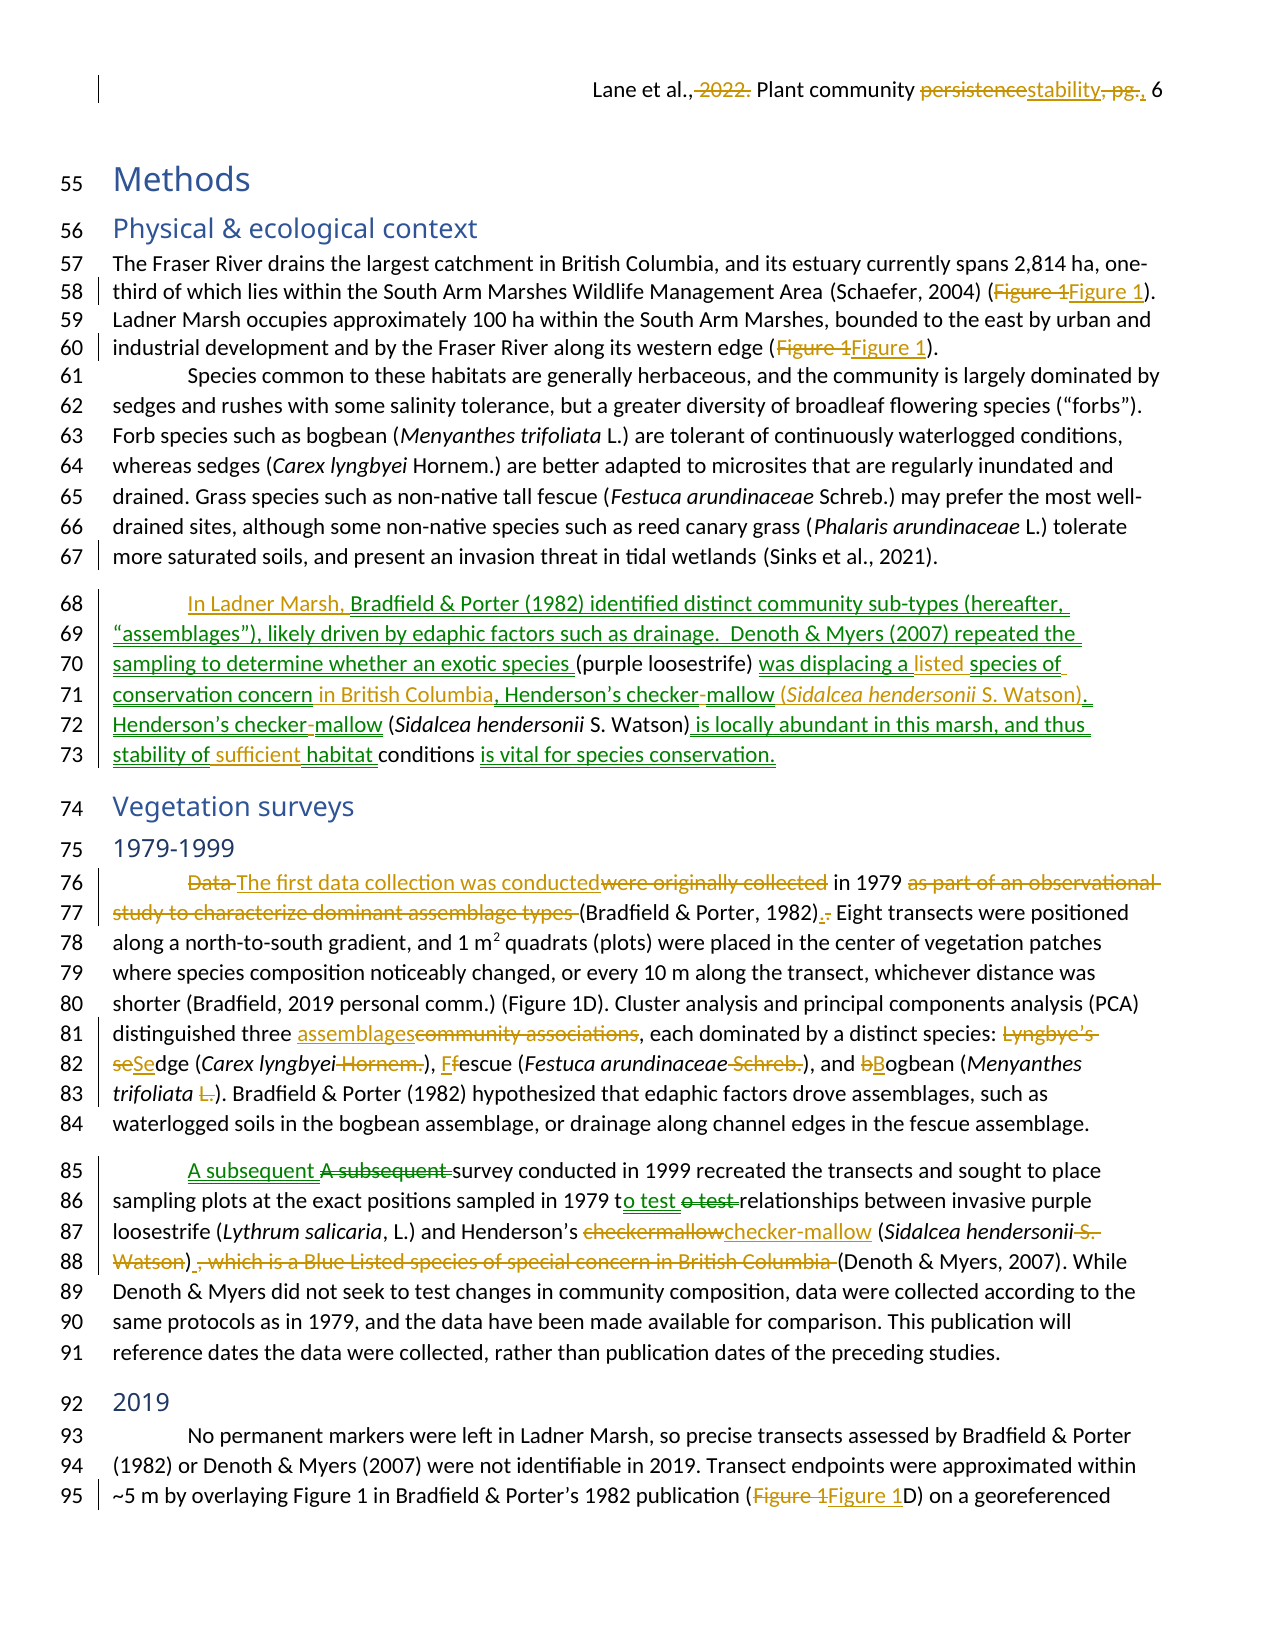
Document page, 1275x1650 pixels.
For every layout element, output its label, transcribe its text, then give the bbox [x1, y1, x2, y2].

subtitle 1979-1999 [112, 831, 1162, 865]
text Species common to these habitats are generally herbaceous, and the community is largely dominated by sedges and rushes with some salinity tolerance, but a greater diversity of broadleaf flowering species (“forbs”). Forb species such as bogbean (Menyanthes trifoliata L.) are tolerant of continuously waterlogged conditions, whereas sedges (Carex lyngbyei Hornem.) are better adapted to microsites that are regularly inundated and drained. Grass species such as non-native tall fescue (Festuca arundinaceae Schreb.) may prefer the most well-drained sites, although some non-native species such as reed canary grass (Phalaris arundinaceae L.) tolerate more saturated soils, and present an invasion threat in tidal wetlands (Sinks et al., 2021). [112, 361, 1162, 570]
text The Fraser River drains the largest catchment in British Columbia, and its estuary currently spans 2,814 ha, one-third of which lies within the South Arm Marshes Wildlife Management Area (Schaefer, 2004) (). Ladner Marsh occupies approximately 100 ha within the South Arm Marshes, bounded to the east by urban and industrial development and by the Fraser River along its western edge (). [112, 249, 1162, 361]
subtitle Vegetation surveys [112, 787, 1162, 824]
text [112, 1421, 1162, 1510]
text in 1979 (Bradfield & Porter, 1982) Eight transects were positioned along a north-to-south gradient, and 1 m2 quadrats (plots) were placed in the center of vegetation patches where species composition noticeably changed, or every 10 m along the transect, whichever distance was shorter (Bradfield, 2019 personal comm.) (Figure 1D). Cluster analysis and principal components analysis (PCA) distinguished three , each dominated by a distinct species: dge (Carex lyngbyei), escue (Festuca arundinaceae), and ogbean (Menyanthes trifoliata ). Bradfield & Porter (1982) hypothesized that edaphic factors drove assemblages, such as waterlogged soils in the bogbean assemblage, or drainage along channel edges in the fescue assemblage. [112, 868, 1162, 1137]
subtitle Methods [112, 156, 1162, 201]
subtitle 2019 [112, 1384, 1162, 1418]
text survey conducted in 1999 recreated the transects and sought to place sampling plots at the exact positions sampled in 1979 trelationships between invasive purple loosestrife (Lythrum salicaria, L.) and Henderson’s (Sidalcea hendersonii)(Denoth & Myers, 2007). While Denoth & Myers did not seek to test changes in community composition, data were collected according to the same protocols as in 1979, and the data have been made available for comparison. This publication will reference dates the data were collected, rather than publication dates of the preceding studies. [112, 1156, 1162, 1366]
subtitle Physical & ecological context [112, 209, 1162, 246]
